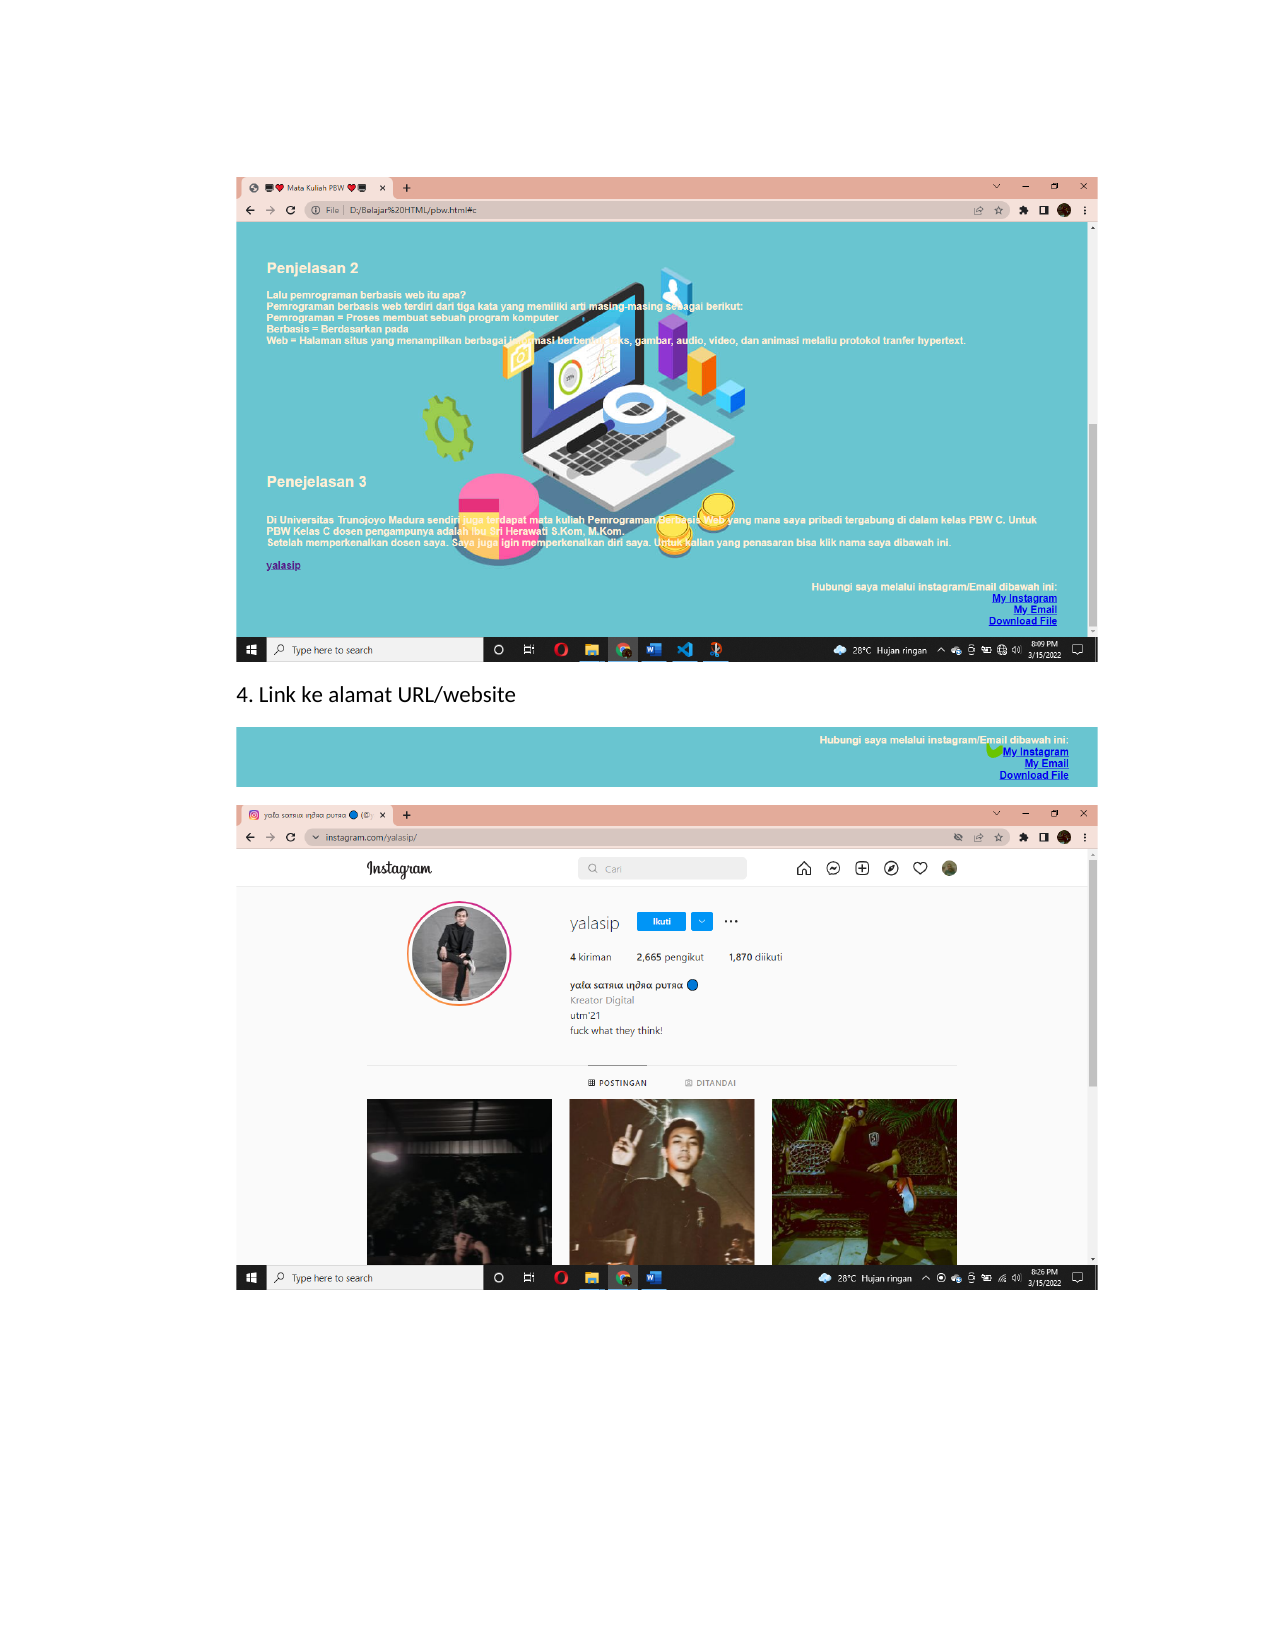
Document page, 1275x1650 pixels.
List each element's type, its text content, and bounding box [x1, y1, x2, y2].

picture [236, 805, 1098, 1290]
text 4. Link ke alamat URL/website [236, 680, 1098, 708]
picture [236, 727, 1098, 787]
picture [236, 177, 1098, 662]
